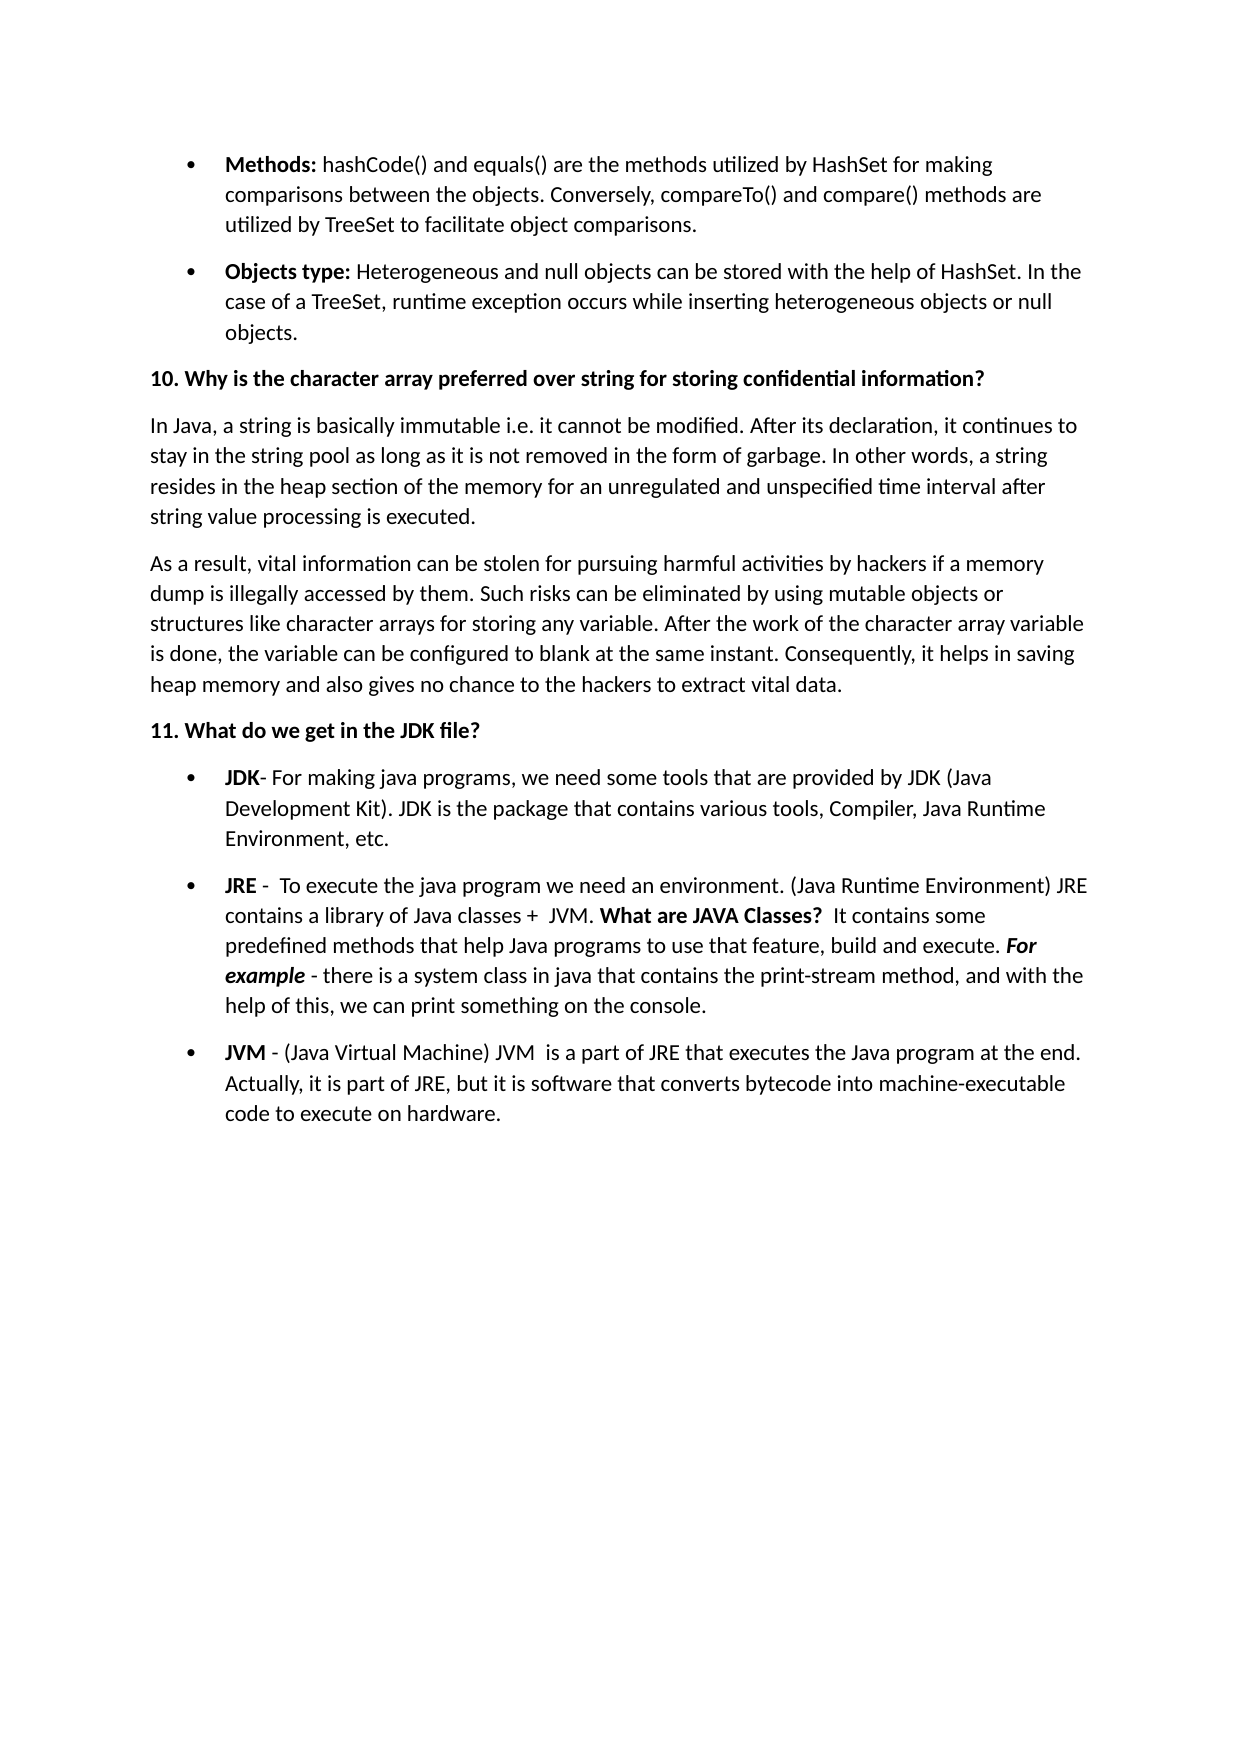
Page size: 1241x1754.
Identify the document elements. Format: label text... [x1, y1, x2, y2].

list Methods: hashCode() and equals() are the methods utilized by HashSet for making comparisons between the objects. Conversely, compareTo() and compare() methods are utilized by TreeSet to facilitate object comparisons. [187, 150, 1090, 238]
text 10. Why is the character array preferred over string for storing confidential information? [150, 364, 1090, 393]
text As a result, vital information can be stolen for pursuing harmful activities by hackers if a memory dump is illegally accessed by them. Such risks can be eliminated by using mutable objects or structures like character arrays for storing any variable. After the work of the character array variable is done, the variable can be configured to blank at the same instant. Consequently, it helps in saving heap memory and also gives no chance to the hackers to extract vital data. [150, 549, 1090, 698]
list JDK- For making java programs, we need some tools that are provided by JDK (Java Development Kit). JDK is the package that contains various tools, Compiler, Java Runtime Environment, etc. [187, 763, 1090, 852]
list JVM - (Java Virtual Machine) JVM is a part of JRE that executes the Java program at the end. Actually, it is part of JRE, but it is software that converts bytecode into machine-executable code to execute on hardware. [187, 1038, 1090, 1127]
list Objects type: Heterogeneous and null objects can be stored with the help of HashSet. In the case of a TreeSet, runtime exception occurs while inserting heterogeneous objects or null objects. [187, 257, 1090, 346]
text In Java, a string is basically immutable i.e. it cannot be modified. After its declaration, it continues to stay in the string pool as long as it is not removed in the form of garbage. In other words, a string resides in the heap section of the memory for an unregulated and unspecified time interval after string value processing is executed. [150, 411, 1090, 530]
text 11. What do we get in the JDK file? [150, 717, 1090, 745]
list JRE - To execute the java program we need an environment. (Java Runtime Environment) JRE contains a library of Java classes + JVM. What are JAVA Classes? It contains some predefined methods that help Java programs to use that feature, build and execute. For example - there is a system class in java that contains the print-stream method, and with the help of this, we can print something on the console. [187, 871, 1090, 1020]
